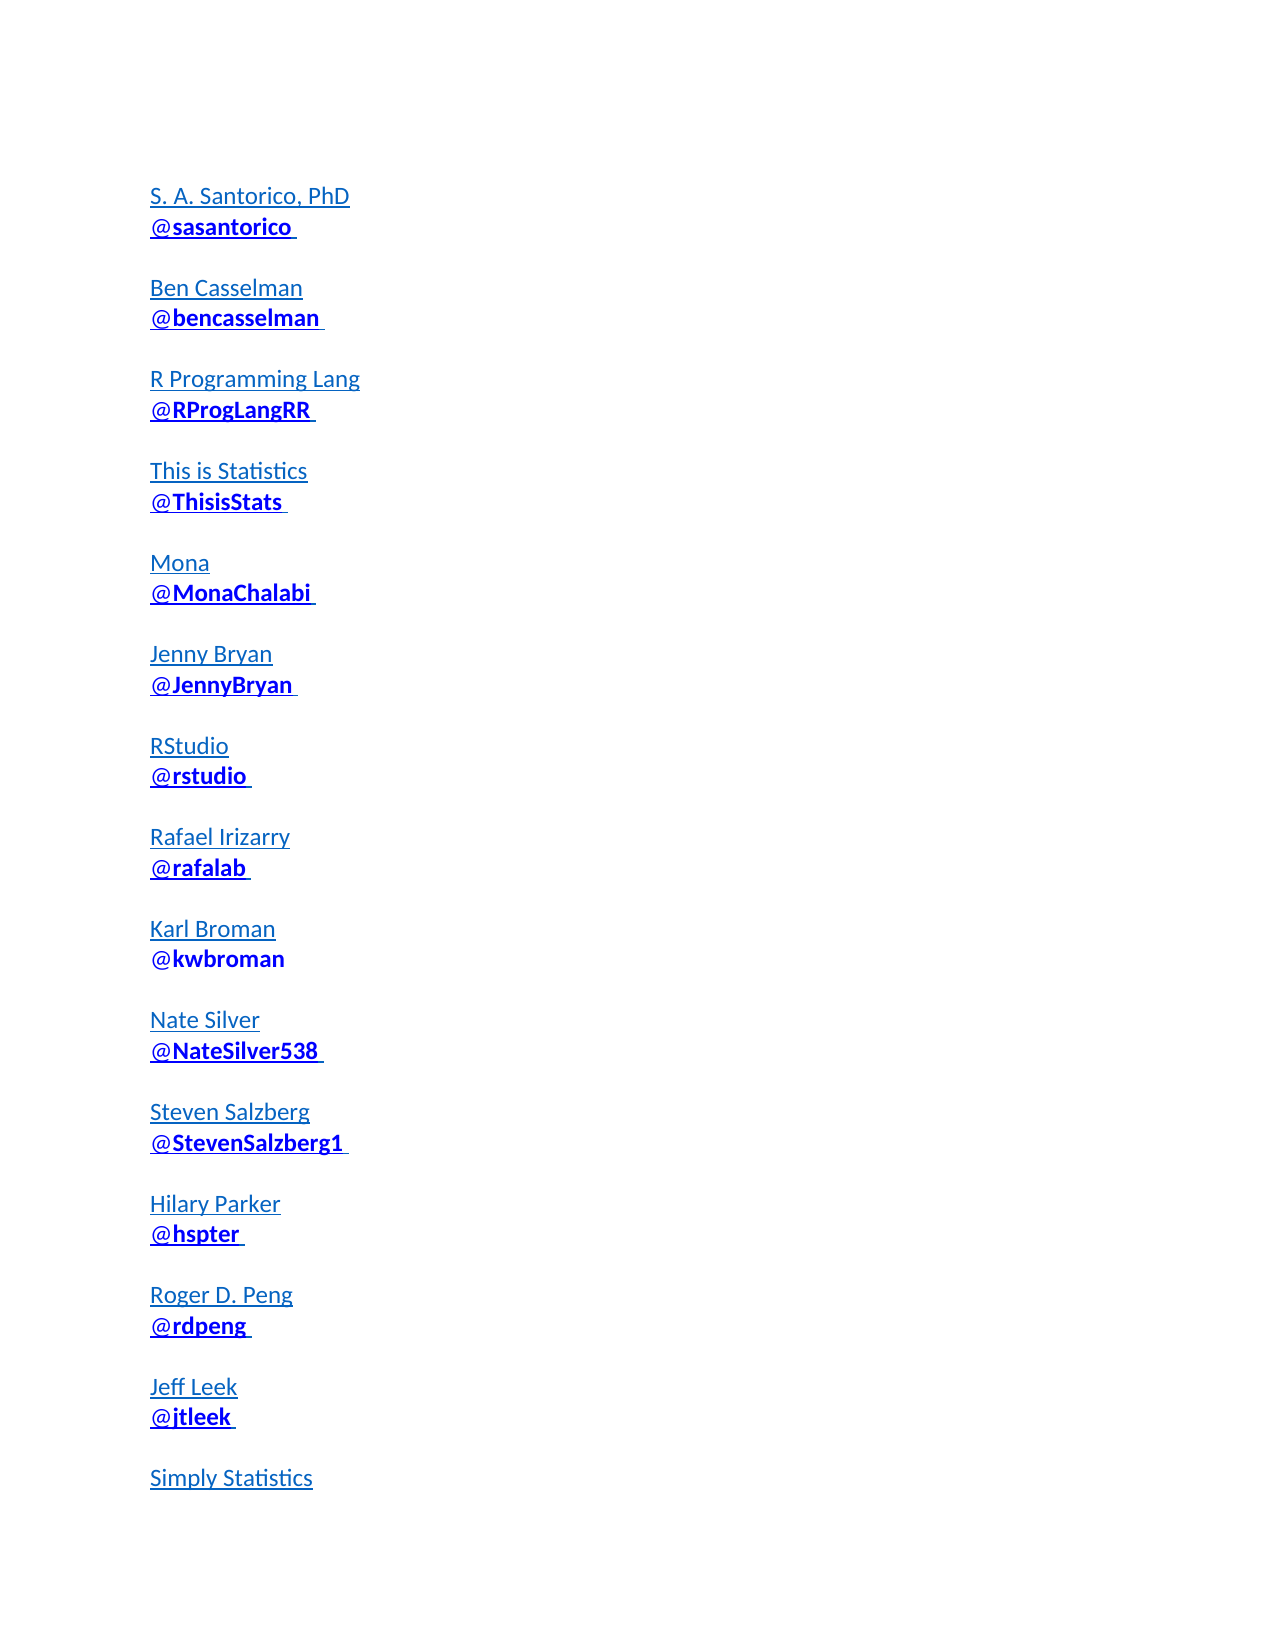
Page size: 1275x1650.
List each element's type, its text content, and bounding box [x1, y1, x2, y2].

text Hilary Parker [150, 1188, 1125, 1218]
text R Programming Lang [150, 364, 1125, 394]
text @kwbroman [150, 943, 1125, 974]
text @rdpeng ‏ [150, 1310, 1125, 1340]
text @MonaChalabi ‏ [150, 577, 1125, 608]
text Jenny Bryan [150, 638, 1125, 669]
text Jeff Leek [150, 1371, 1125, 1401]
text @sasantorico ‏ [150, 211, 1125, 242]
text @jtleek ‏ [150, 1401, 1125, 1432]
text @StevenSalzberg1 [150, 1127, 1125, 1157]
text Rafael Irizarry [150, 821, 1125, 852]
text @rafalab ‏ [150, 852, 1125, 882]
text Steven Salzberg [150, 1096, 1125, 1127]
text This is Statistics [150, 455, 1125, 486]
text Nate Silver [150, 1004, 1125, 1035]
text Simply Statistics [150, 1462, 1125, 1493]
text Ben Casselman [150, 272, 1125, 303]
text RStudio [150, 730, 1125, 760]
text Karl Broman [150, 913, 1125, 943]
text S. A. Santorico, PhD [150, 181, 1125, 211]
text @RProgLangRR [150, 394, 1125, 425]
text @ThisisStats ‏ [150, 486, 1125, 516]
text @hspter ‏ [150, 1218, 1125, 1249]
text Mona [150, 547, 1125, 577]
text @bencasselman ‏ [150, 303, 1125, 333]
text @NateSilver538 ‏ [150, 1035, 1125, 1066]
text Roger D. Peng [150, 1279, 1125, 1310]
text @rstudio ‏ [150, 760, 1125, 791]
text @JennyBryan ‏ [150, 669, 1125, 699]
